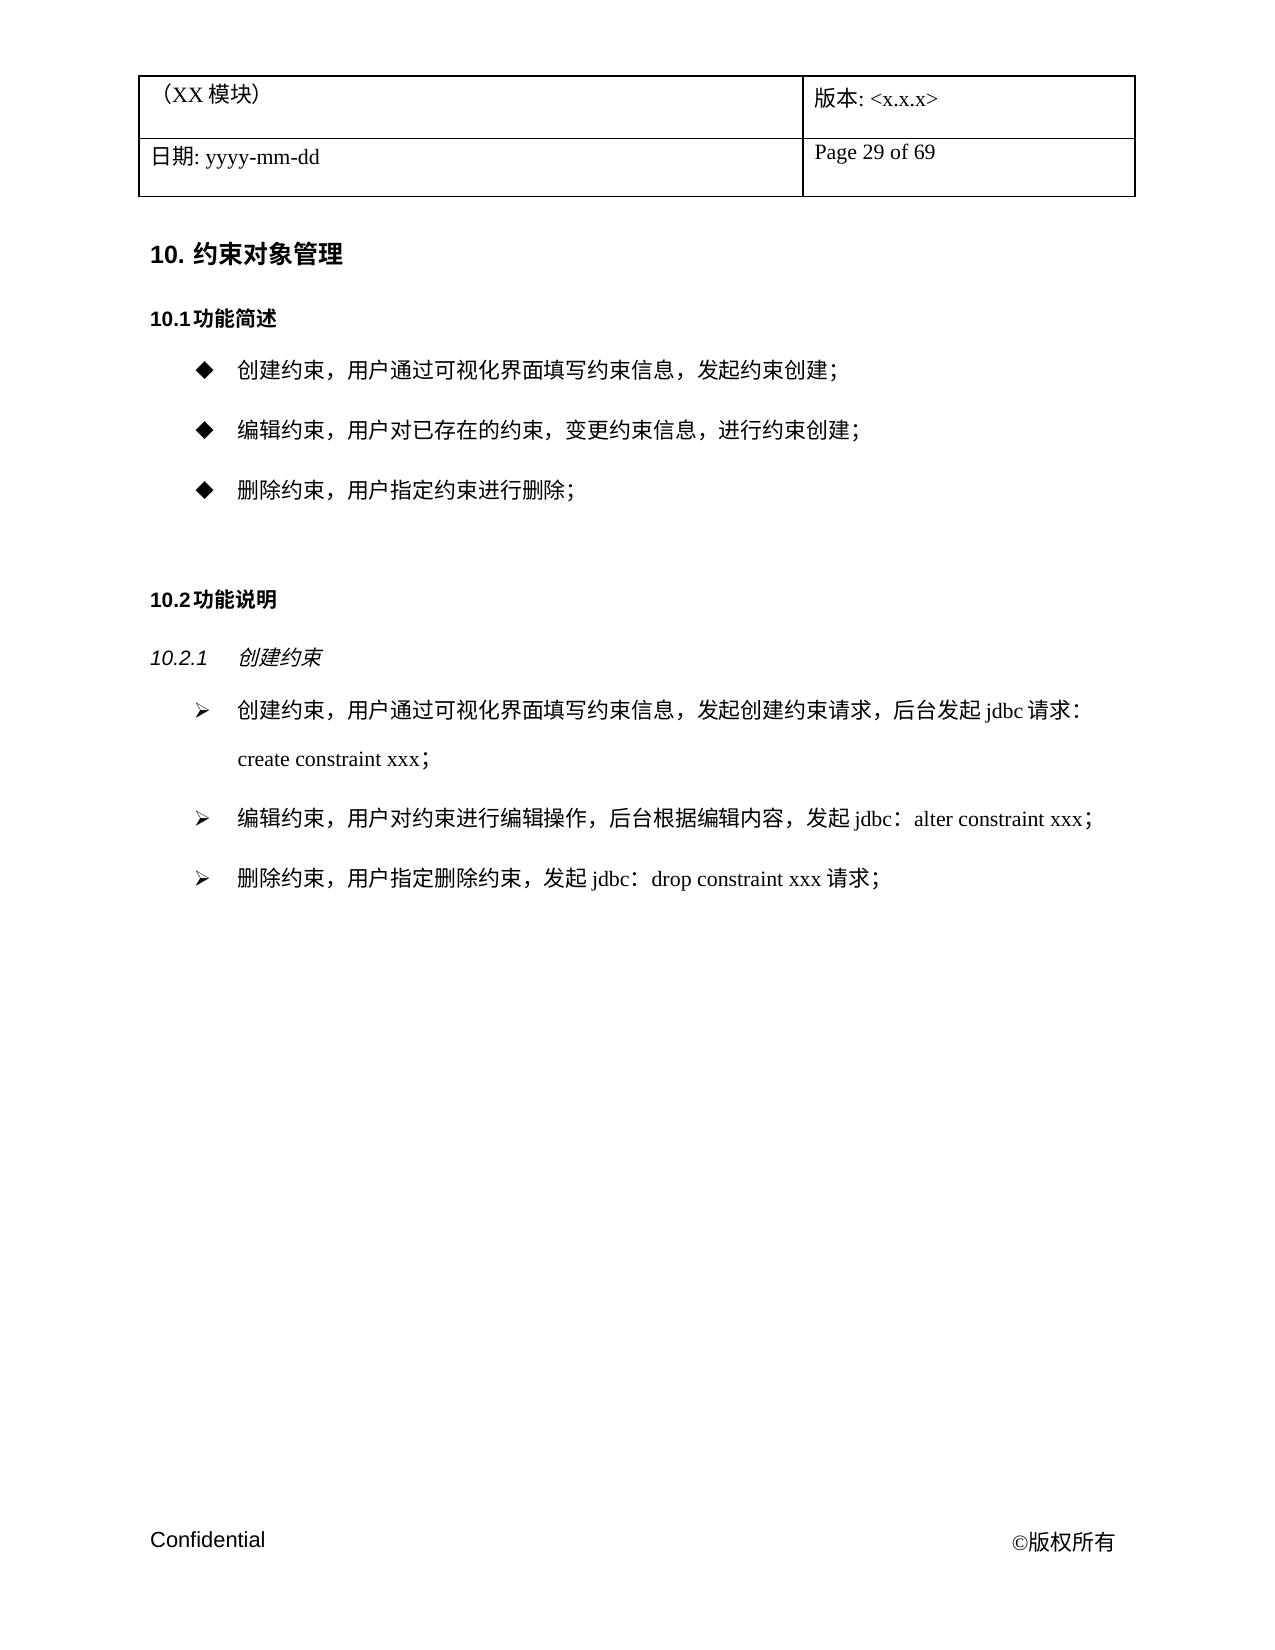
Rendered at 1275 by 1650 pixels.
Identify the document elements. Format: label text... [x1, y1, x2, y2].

subtitle 创建约束 [150, 641, 1125, 672]
list 创建约束，用户通过可视化界面填写约束信息，发起创建约束请求，后台发起jdbc请求：create constraint xxx； [194, 693, 1125, 772]
subtitle 功能说明 [150, 584, 1125, 614]
list 编辑约束，用户对约束进行编辑操作，后台根据编辑内容，发起jdbc：alter constraint xxx； [194, 801, 1125, 832]
list 删除约束，用户指定约束进行删除； [194, 473, 1125, 505]
subtitle 功能简述 [150, 302, 1125, 332]
list 编辑约束，用户对已存在的约束，变更约束信息，进行约束创建； [194, 413, 1125, 445]
list 删除约束，用户指定删除约束，发起jdbc：drop constraint xxx请求； [194, 861, 1125, 892]
list 创建约束，用户通过可视化界面填写约束信息，发起约束创建； [194, 353, 1125, 385]
subtitle 约束对象管理 [150, 235, 1125, 271]
